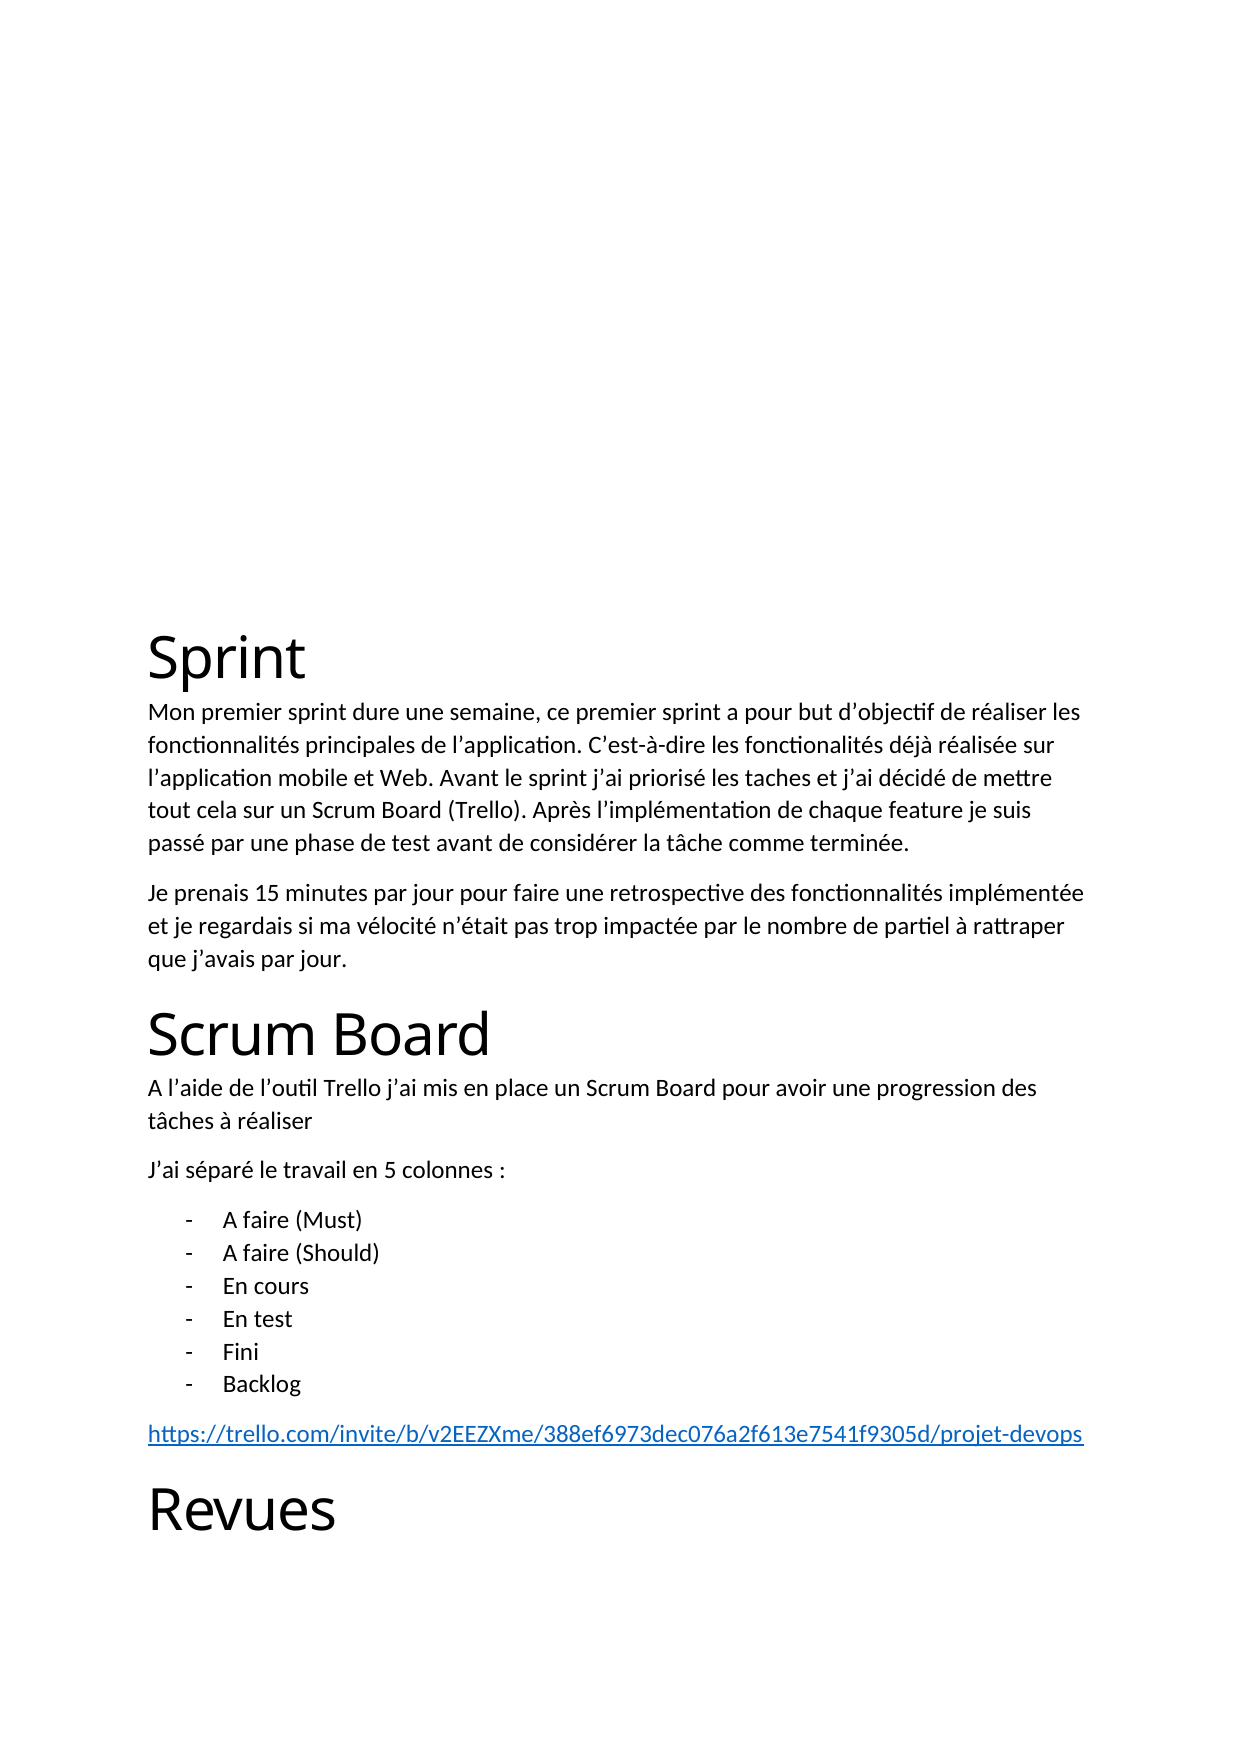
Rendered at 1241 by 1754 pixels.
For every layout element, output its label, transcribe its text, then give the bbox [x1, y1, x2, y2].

title Scrum Board [148, 992, 1093, 1072]
text Je prenais 15 minutes par jour pour faire une retrospective des fonctionnalités implémentée et je regardais si ma vélocité n’était pas trop impactée par le nombre de partiel à rattraper que j’avais par jour. [148, 877, 1093, 973]
text https://trello.com/invite/b/v2EEZXme/388ef6973dec076a2f613e7541f9305d/projet-devops [148, 1418, 1093, 1449]
list Backlog [185, 1369, 1093, 1399]
list En test [185, 1303, 1093, 1333]
list Fini [185, 1336, 1093, 1366]
title Revues [148, 1468, 1093, 1547]
list En cours [185, 1270, 1093, 1300]
title Sprint [148, 616, 1093, 696]
list A faire (Should) [185, 1237, 1093, 1267]
text A l’aide de l’outil Trello j’ai mis en place un Scrum Board pour avoir une progression des tâches à réaliser [148, 1072, 1093, 1135]
text Mon premier sprint dure une semaine, ce premier sprint a pour but d’objectif de réaliser les fonctionnalités principales de l’application. C’est-à-dire les fonctionalités déjà réalisée sur l’application mobile et Web. Avant le sprint j’ai priorisé les taches et j’ai décidé de mettre tout cela sur un Scrum Board (Trello). Après l’implémentation de chaque feature je suis passé par une phase de test avant de considérer la tâche comme terminée. [148, 696, 1093, 858]
list A faire (Must) [185, 1204, 1093, 1234]
text J’ai séparé le travail en 5 colonnes : [148, 1154, 1093, 1185]
